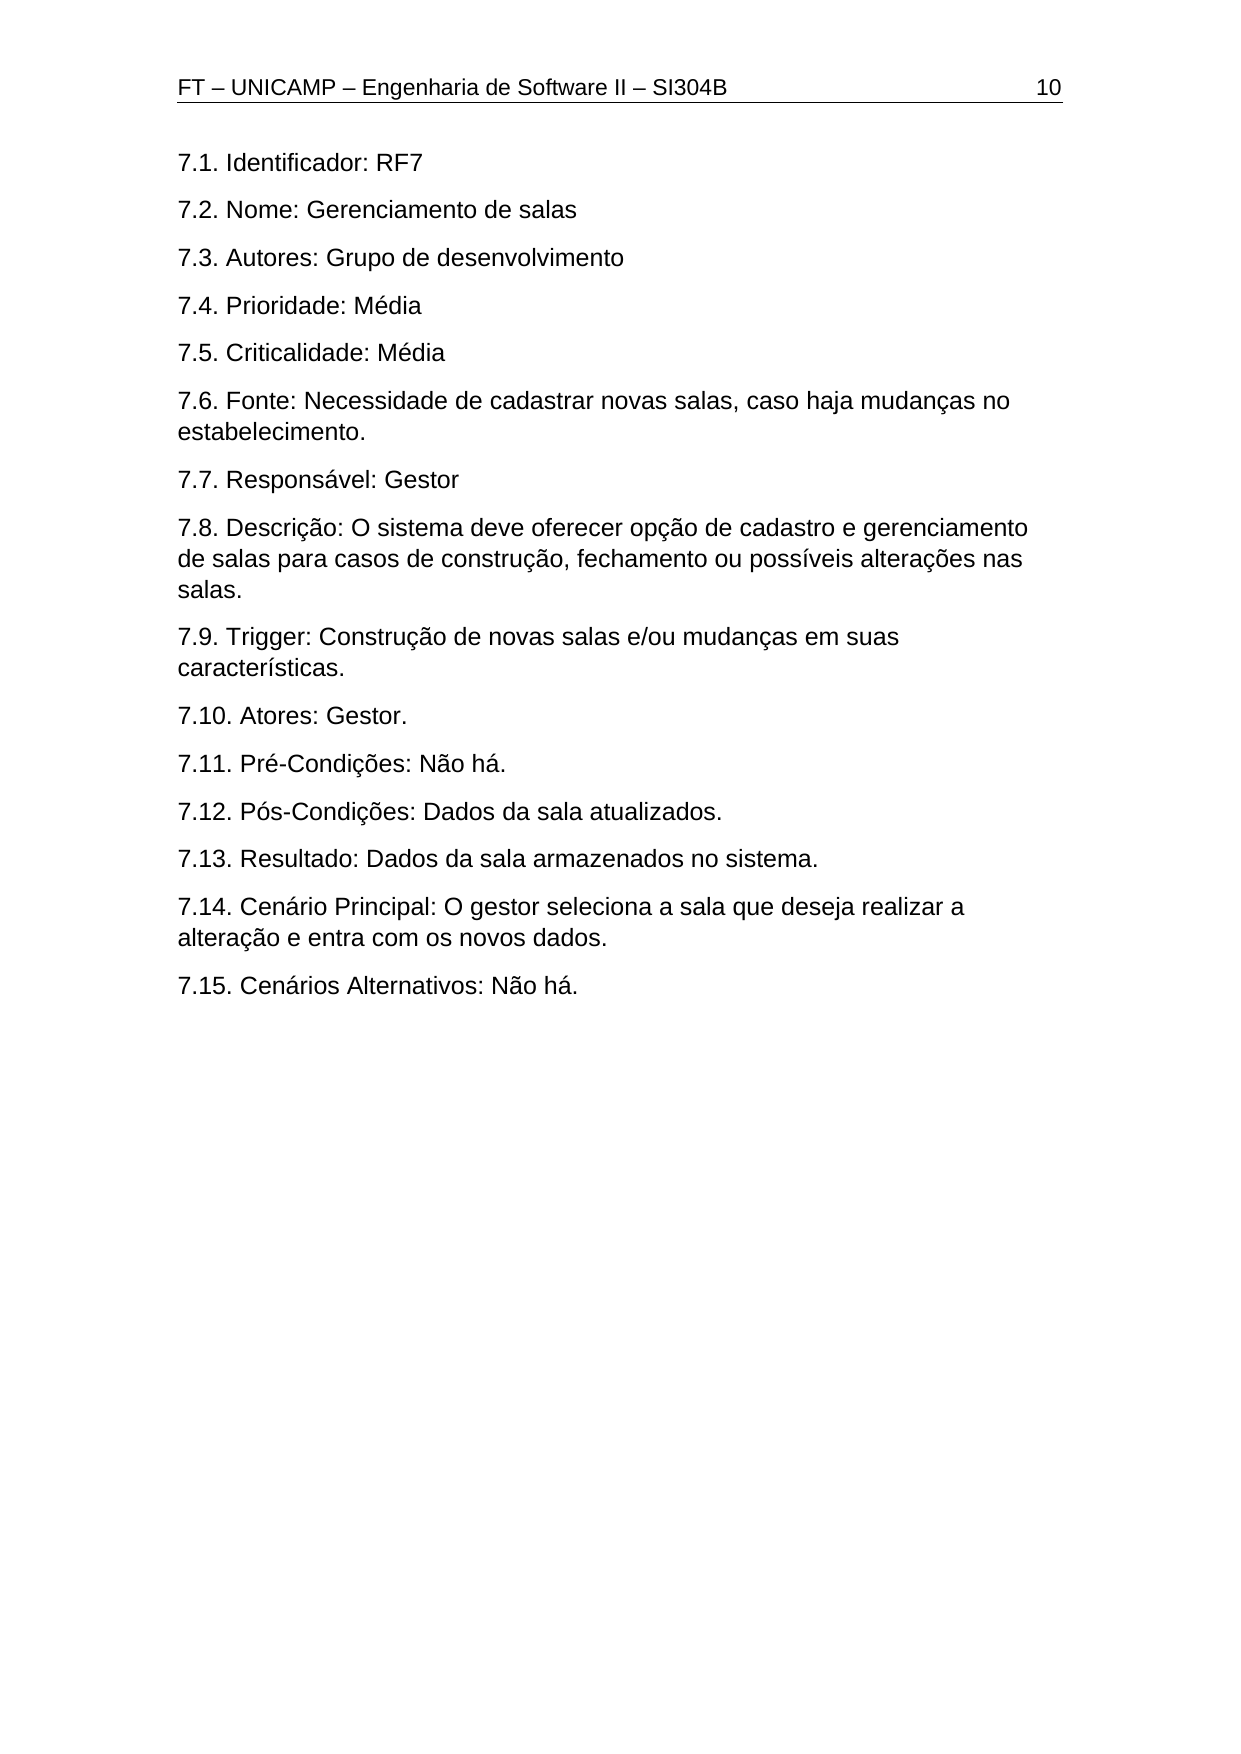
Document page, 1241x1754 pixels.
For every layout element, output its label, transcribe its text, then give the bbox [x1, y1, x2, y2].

text 7.11. Pré-Condições: Não há. [177, 749, 1063, 778]
text 7.1. Identificador: RF7 [177, 148, 1063, 176]
text 7.6. Fonte: Necessidade de cadastrar novas salas, caso haja mudanças no estabelecimento. [177, 386, 1063, 446]
text 7.8. Descrição: O sistema deve oferecer opção de cadastro e gerenciamento de salas para casos de construção, fechamento ou possíveis alterações nas salas. [177, 513, 1063, 603]
text 7.3. Autores: Grupo de desenvolvimento [177, 243, 1063, 272]
text 7.7. Responsável: Gestor [177, 465, 1063, 494]
text 7.13. Resultado: Dados da sala armazenados no sistema. [177, 844, 1063, 873]
text 7.14. Cenário Principal: O gestor seleciona a sala que deseja realizar a alteração e entra com os novos dados. [177, 892, 1063, 952]
text 7.4. Prioridade: Média [177, 291, 1063, 319]
text 7.9. Trigger: Construção de novas salas e/ou mudanças em suas características. [177, 622, 1063, 682]
text 7.2. Nome: Gerenciamento de salas [177, 195, 1063, 224]
text 7.15. Cenários Alternativos: Não há. [177, 971, 1063, 999]
text 7.5. Criticalidade: Média [177, 338, 1063, 367]
text 7.10. Atores: Gestor. [177, 701, 1063, 730]
text 7.12. Pós-Condições: Dados da sala atualizados. [177, 797, 1063, 825]
